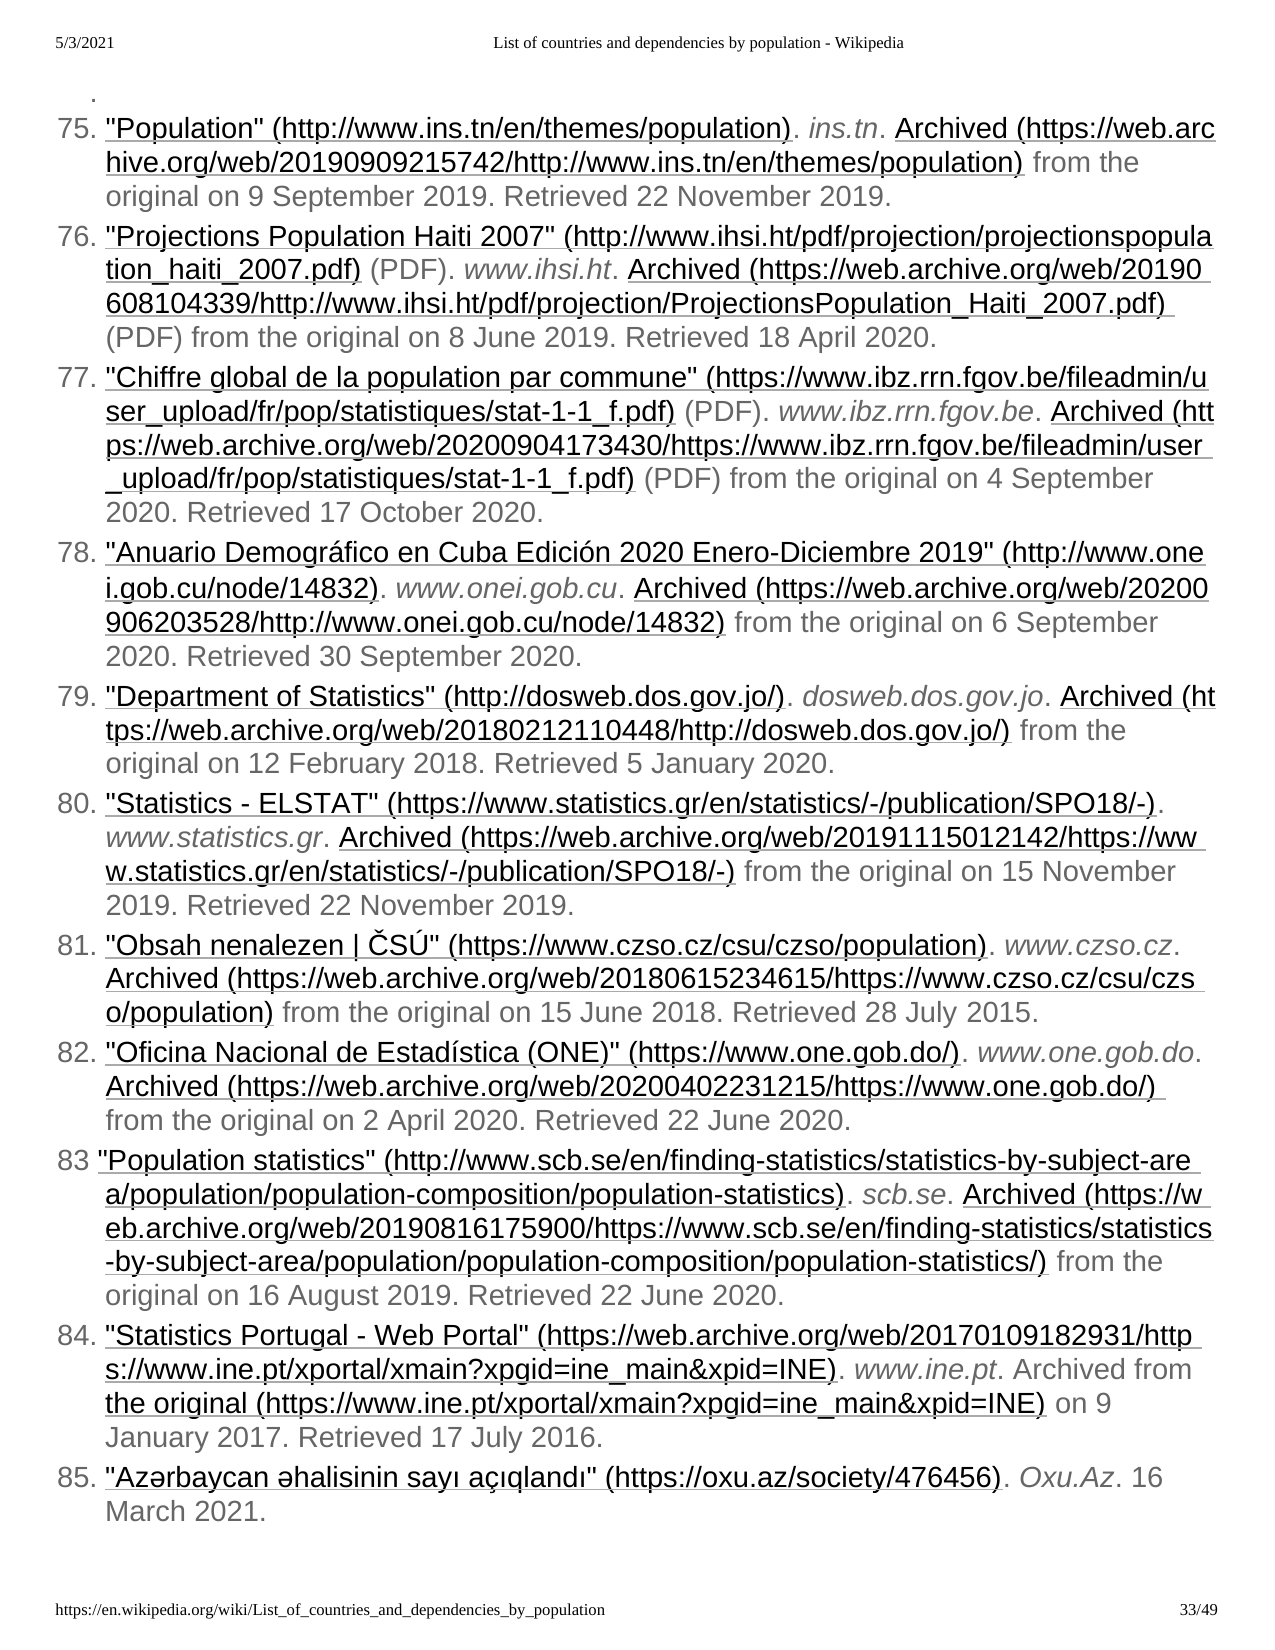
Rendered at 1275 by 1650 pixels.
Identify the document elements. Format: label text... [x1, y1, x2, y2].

list "Obsah nenalezen | ČSÚ" (https://www.czso.cz/csu/czso/population). www.czso.cz. Archived (https://web.archive.org/web/20180615234615/https://www.czso.cz/csu/czs o/population) from the original on 15 June 2018. Retrieved 28 July 2015. [57, 928, 1216, 1029]
text i.gob.cu/node/14832). www.onei.gob.cu. Archived (https://web.archive.org/web/20200 906203528/http://www.onei.gob.cu/node/14832) from the original on 6 September 2020. Retrieved 30 September 2020. [105, 571, 1216, 672]
list "Statistics - ELSTAT" (https://www.statistics.gr/en/statistics/-/publication/SPO18/-). www.statistics.gr. Archived (https://web.archive.org/web/20191115012142/https://ww w.statistics.gr/en/statistics/-/publication/SPO18/-) from the original on 15 November 2019. Retrieved 22 November 2019. [57, 786, 1216, 921]
list "Chiffre global de la population par commune" (https://www.ibz.rrn.fgov.be/fileadmin/u ser_upload/fr/pop/statistiques/stat-1-1_f.pdf) (PDF). www.ibz.rrn.fgov.be. Archived (htt ps://web.archive.org/web/20200904173430/https://www.ibz.rrn.fgov.be/fileadmin/user _upload/fr/pop/statistiques/stat-1-1_f.pdf) (PDF) from the original on 4 September 2020. Retrieved 17 October 2020. [57, 360, 1216, 529]
list "Statistics Portugal - Web Portal" (https://web.archive.org/web/20170109182931/http s://www.ine.pt/xportal/xmain?xpgid=ine_main&xpid=INE). www.ine.pt. Archived from the original (https://www.ine.pt/xportal/xmain?xpgid=ine_main&xpid=INE) on 9 January 2017. Retrieved 17 July 2016. [57, 1318, 1216, 1453]
list "Oficina Nacional de Estadística (ONE)" (https://www.one.gob.do/). www.one.gob.do. Archived (https://web.archive.org/web/20200402231215/https://www.one.gob.do/) from the original on 2 April 2020. Retrieved 22 June 2020. [57, 1035, 1216, 1137]
list "Department of Statistics" (http://dosweb.dos.gov.jo/). dosweb.dos.gov.jo. Archived (ht tps://web.archive.org/web/20180212110448/http://dosweb.dos.gov.jo/) from the original on 12 February 2018. Retrieved 5 January 2020. [57, 679, 1216, 780]
text 83 "Population statistics" (http://www.scb.se/en/finding-statistics/statistics-by-subject-are a/population/population-composition/population-statistics). scb.se. Archived (https://w eb.archive.org/web/20190816175900/https://www.scb.se/en/finding-statistics/statistics -by-subject-area/population/population-composition/population-statistics/) from the original on 16 August 2019. Retrieved 22 June 2020. [57, 1143, 1216, 1312]
list "Projections Population Haiti 2007" (http://www.ihsi.ht/pdf/projection/projectionspopula tion_haiti_2007.pdf) (PDF). www.ihsi.ht. Archived (https://web.archive.org/web/20190 608104339/http://www.ihsi.ht/pdf/projection/ProjectionsPopulation_Haiti_2007.pdf) (PDF) from the original on 8 June 2019. Retrieved 18 April 2020. [57, 218, 1216, 354]
list "Population" (http://www.ins.tn/en/themes/population). ins.tn. Archived (https://web.arc hive.org/web/20190909215742/http://www.ins.tn/en/themes/population) from the original on 9 September 2019. Retrieved 22 November 2019. [57, 111, 1216, 212]
list "Azərbaycan əhalisinin sayı açıqlandı" (https://oxu.az/society/476456). Oxu.Az. 16 March 2021. [57, 1460, 1216, 1527]
list "Anuario Demográfico en Cuba Edición 2020 Enero-Diciembre 2019" (http://www.one [57, 535, 1216, 569]
